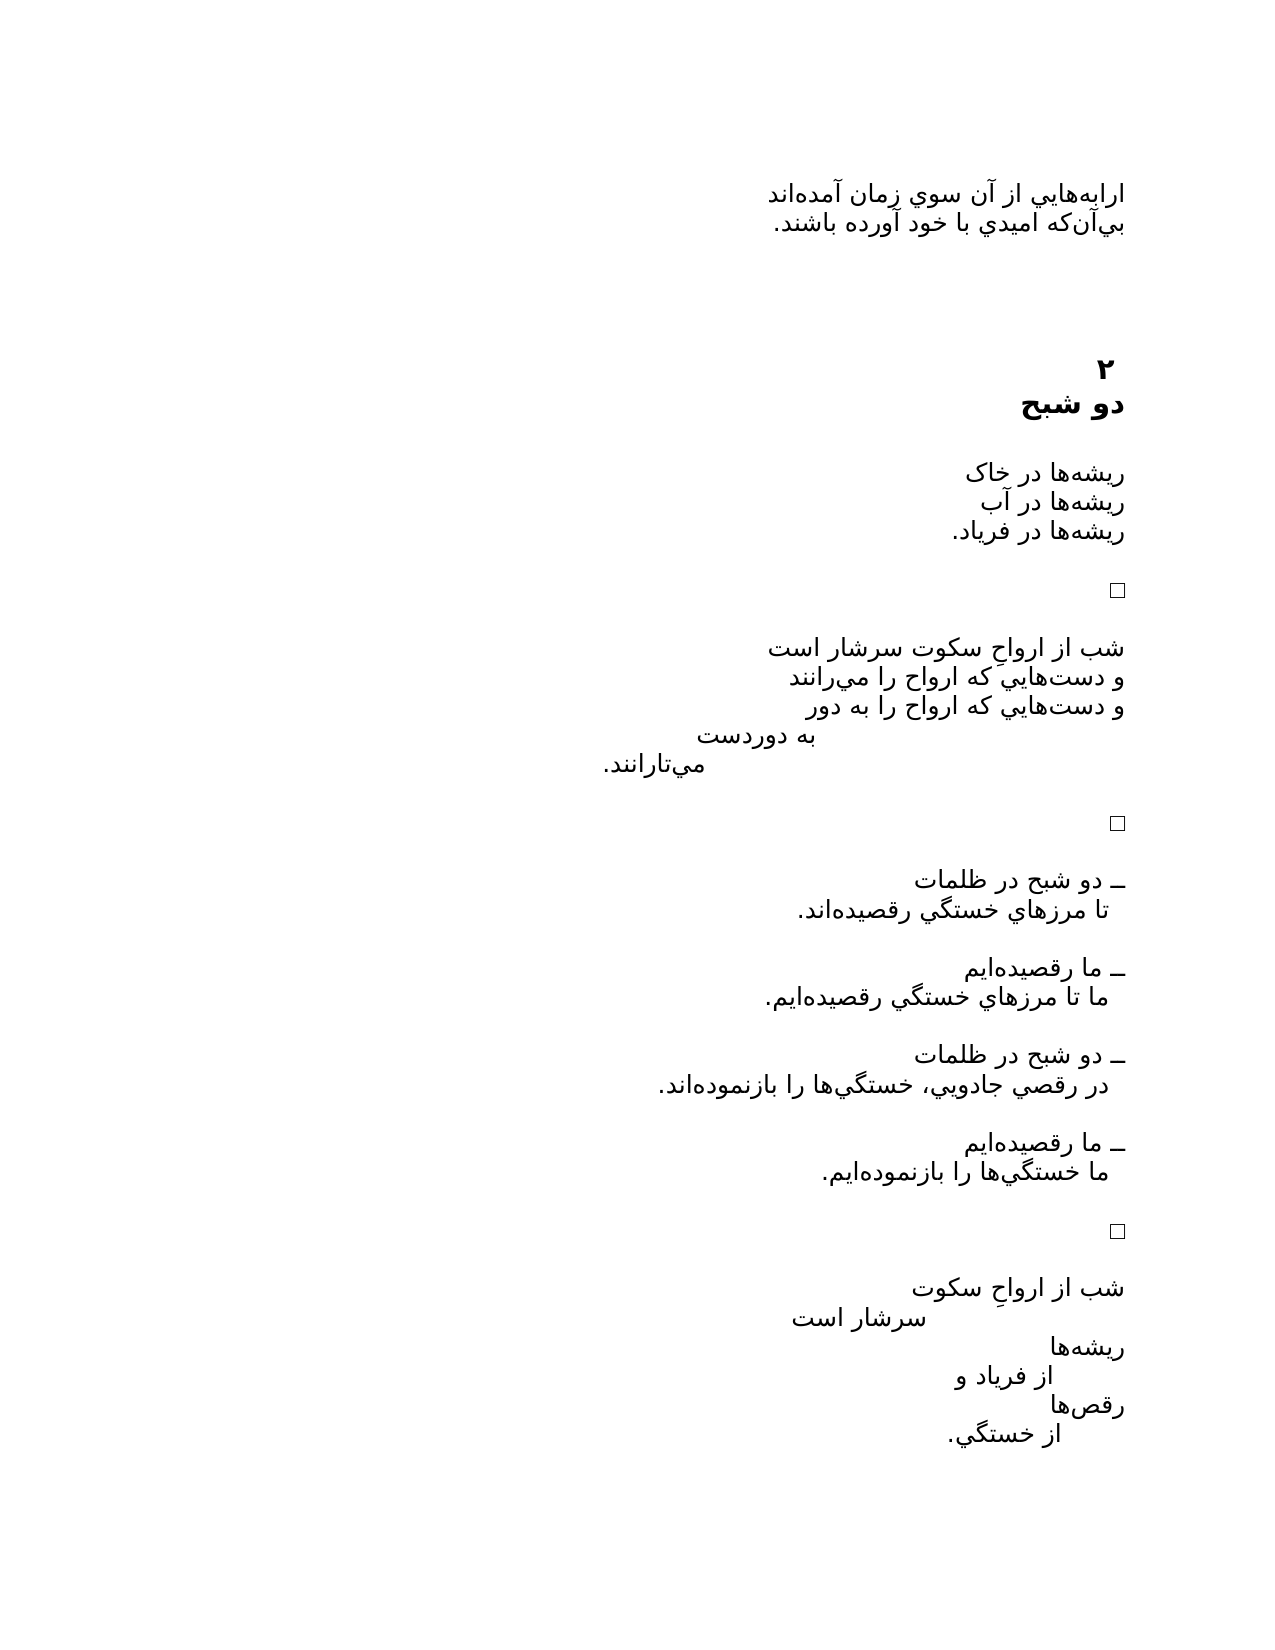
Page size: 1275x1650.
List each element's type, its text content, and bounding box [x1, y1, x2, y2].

text ۲ [150, 353, 1125, 387]
text ريشه‌ها در آب [150, 487, 1125, 516]
text □ [150, 575, 1125, 603]
text رقص‌ها [150, 1390, 1125, 1419]
text شب از ارواحِ سکوت [150, 1273, 1125, 1303]
text ما تا مرزهاي خستگي رقصيده‌ايم. [150, 982, 1125, 1011]
text به دوردست [150, 720, 1125, 749]
text ــ دو شبح در ظلمات [150, 1041, 1125, 1070]
text ارابه‌هايي از آن سوي زمان آمده‌اند [150, 179, 1125, 208]
text ما خستگي‌ها را بازنموده‌ايم. [150, 1157, 1125, 1186]
text و دست‌هايي که ارواح را مي‌رانند [150, 662, 1125, 691]
text تا مرزهاي خستگي رقصيده‌اند. [150, 895, 1125, 924]
text □ [150, 1216, 1125, 1244]
text و دست‌هايي که ارواح را به دور [150, 691, 1125, 720]
text ــ ما رقصيده‌ايم [150, 953, 1125, 982]
text در رقصي جادويي، خستگي‌ها را بازنموده‌اند. [150, 1070, 1125, 1099]
text از فرياد و [150, 1361, 1125, 1390]
text از خستگي. [150, 1419, 1125, 1448]
text ريشه‌ها در خاک [150, 458, 1125, 487]
text ريشه‌ها در فرياد. [150, 516, 1125, 546]
text □ [150, 808, 1125, 836]
text دو شبح [150, 387, 1125, 421]
text شب از ارواحِ سکوت سرشار است [150, 633, 1125, 662]
text ريشه‌ها [150, 1332, 1125, 1361]
text بي‌آن‌که اميدي با خود آورده باشند. [150, 208, 1125, 237]
text مي‌تارانند. [150, 749, 1125, 778]
text ــ ما رقصيده‌ايم [150, 1128, 1125, 1157]
text ــ دو شبح در ظلمات [150, 866, 1125, 895]
text سرشار است [150, 1303, 1125, 1332]
